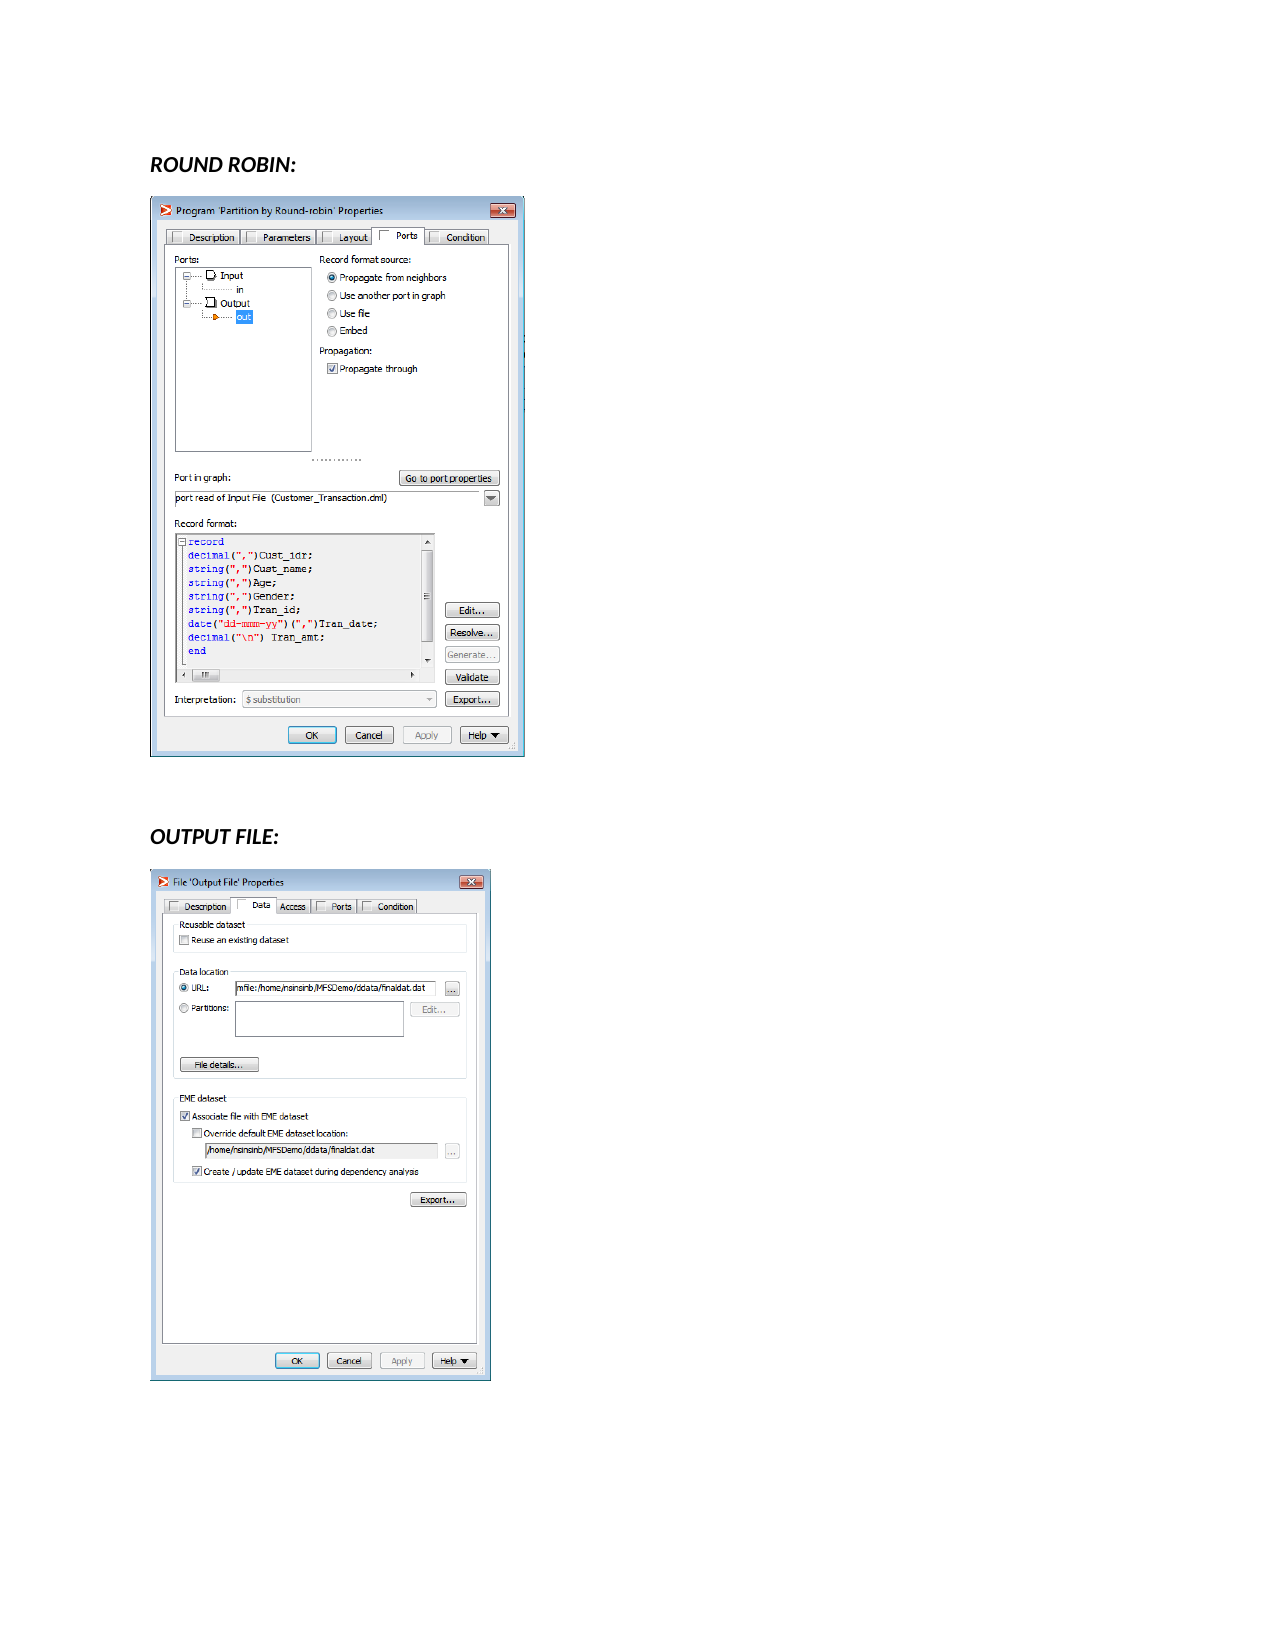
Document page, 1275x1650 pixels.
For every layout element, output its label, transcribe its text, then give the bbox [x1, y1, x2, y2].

picture [150, 196, 525, 757]
text ROUND ROBIN: [150, 150, 1125, 178]
text OUTPUT FILE: [150, 822, 1125, 850]
picture [150, 869, 491, 1381]
